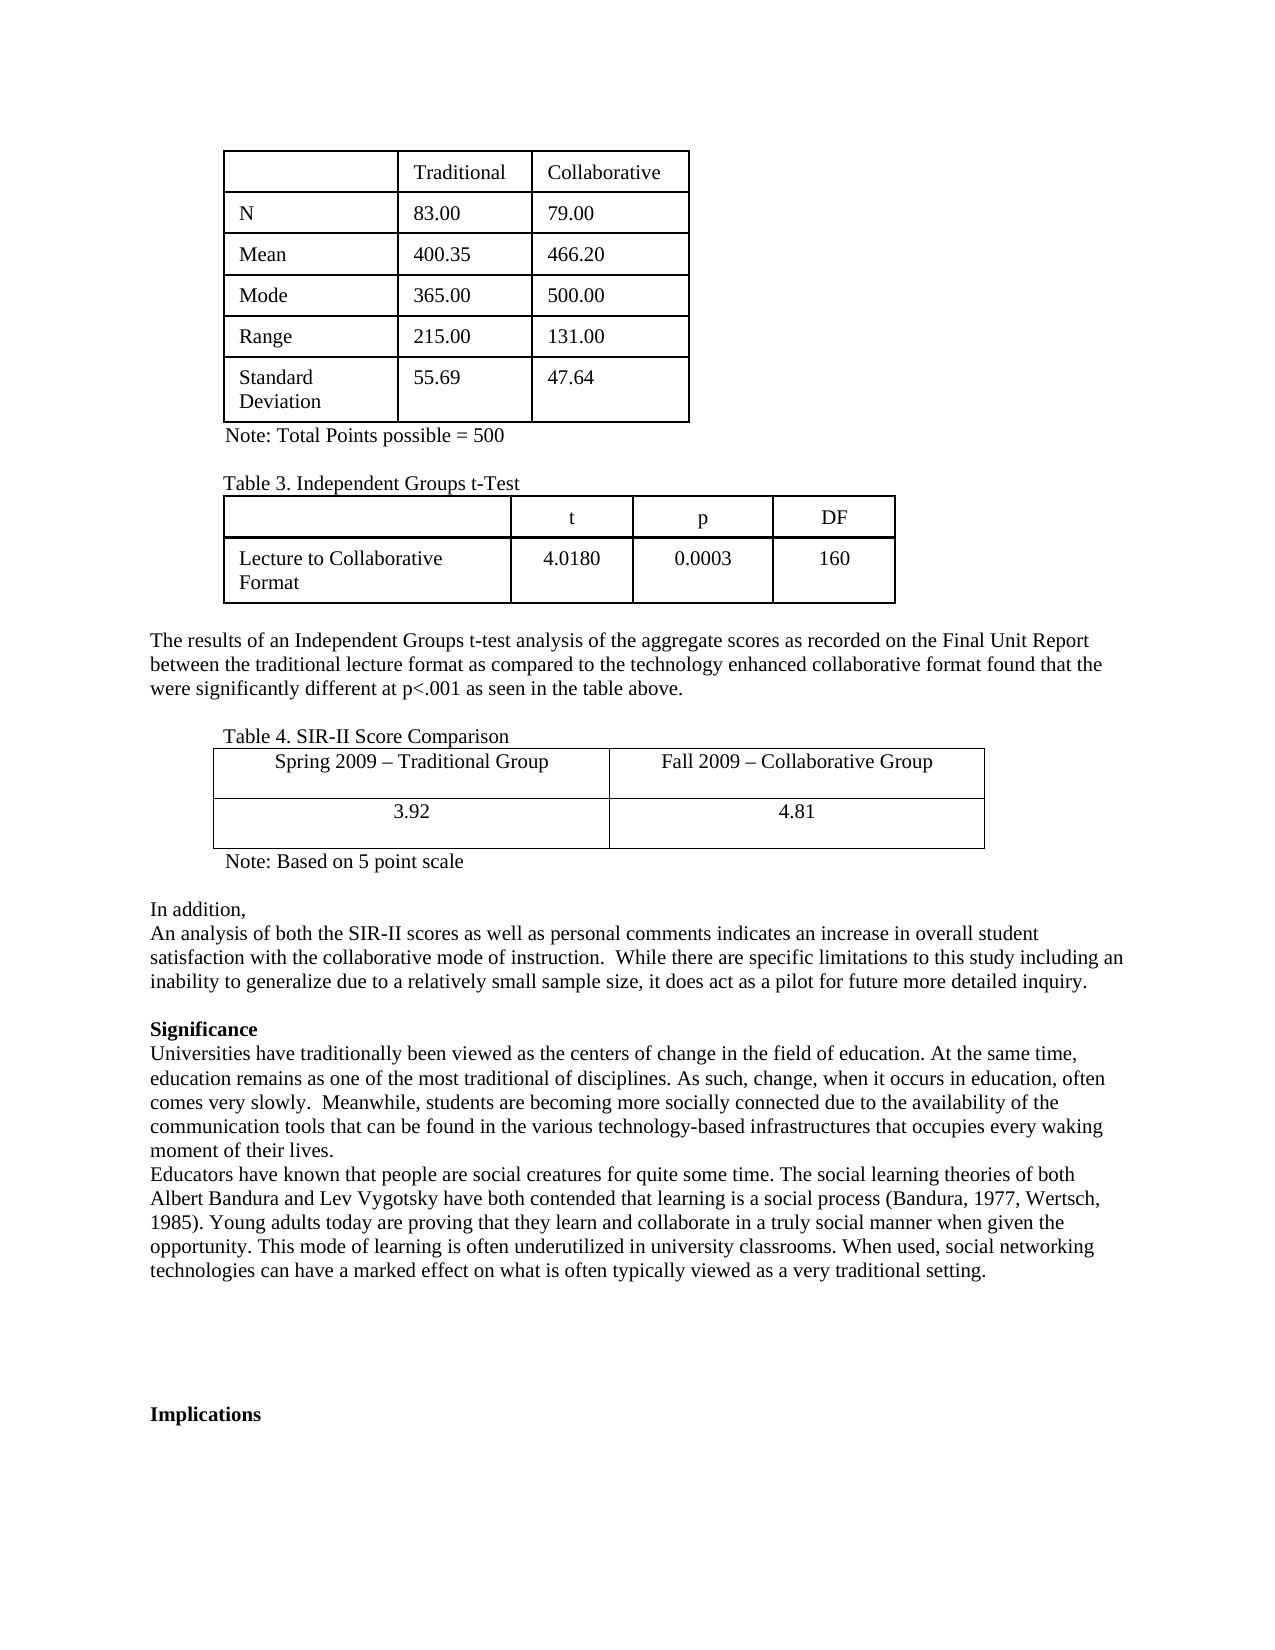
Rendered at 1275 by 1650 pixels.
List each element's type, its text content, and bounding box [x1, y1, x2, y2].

text ﻿Universities have traditionally been viewed as the centers of change in the field of education. At the same time, education remains as one of the most traditional of disciplines. As such, change, when it occurs in education, often comes very slowly. Meanwhile, students are becoming more socially connected due to the availability of the communication tools that can be found in the various technology-based infrastructures that occupies every waking moment of their lives. [150, 1041, 1125, 1162]
table_cell 131.00 [533, 317, 688, 356]
table_cell Range [225, 317, 397, 356]
table_header p [634, 497, 772, 536]
table_header Fall 2009 – Collaborative Group [610, 749, 984, 798]
table_cell 83.00 [399, 193, 531, 232]
table_header Spring 2009 – Traditional Group [214, 749, 609, 798]
text Note: Based on 5 point scale [150, 849, 1125, 873]
table_cell 500.00 [533, 276, 688, 314]
table_cell 400.35 [399, 234, 531, 273]
text An analysis of both the SIR-II scores as well as personal comments indicates an increase in overall student satisfaction with the collaborative mode of instruction. While there are specific limitations to this study including an inability to generalize due to a relatively small sample size, it does act as a pilot for future more detailed inquiry. [150, 921, 1125, 993]
table_header Collaborative [533, 152, 688, 191]
text The results of an Independent Groups t-test analysis of the aggregate scores as recorded on the Final Unit Report between the traditional lecture format as compared to the technology enhanced collaborative format found that the were significantly different at p<.001 as seen in the table above. [150, 628, 1125, 700]
table_cell Mean [225, 234, 397, 273]
table_cell Lecture to Collaborative Format [225, 539, 510, 602]
table_cell 55.69 [399, 358, 531, 421]
table_cell N [225, 193, 397, 232]
table_cell 215.00 [399, 317, 531, 356]
table_header Traditional [399, 152, 531, 191]
table_header [225, 152, 397, 191]
text Educators have known that people are social creatures for quite some time. The social learning theories of both Albert Bandura and Lev Vygotsky have both contended that learning is a social process (Bandura, 1977, Wertsch, 1985). Young adults today are proving that they learn and collaborate in a truly social manner when given the opportunity. This mode of learning is often underutilized in university classrooms. When used, social networking technologies can have a marked effect on what is often typically viewed as a very traditional setting. [150, 1162, 1125, 1282]
table_cell 79.00 [533, 193, 688, 232]
table_cell 160 [774, 539, 894, 602]
table_cell Standard Deviation [225, 358, 397, 421]
table_cell 466.20 [533, 234, 688, 273]
table_header [225, 497, 510, 536]
table_cell 47.64 [533, 358, 688, 421]
text Table 3. Independent Groups t-Test [150, 471, 1125, 495]
table_cell 4.81 [610, 799, 984, 848]
table_cell 365.00 [399, 276, 531, 314]
text Significance [150, 1017, 1125, 1041]
table_cell Mode [225, 276, 397, 314]
text Table 4. SIR-II Score Comparison [150, 724, 1125, 748]
table_header t [512, 497, 632, 536]
table_cell 3.92 [214, 799, 609, 848]
table_cell 4.0180 [512, 539, 632, 602]
table_cell 0.0003 [634, 539, 772, 602]
table_header DF [774, 497, 894, 536]
text Note: Total Points possible = 500 [150, 423, 1125, 447]
text Implications [150, 1402, 1125, 1426]
text In addition, [150, 897, 1125, 921]
